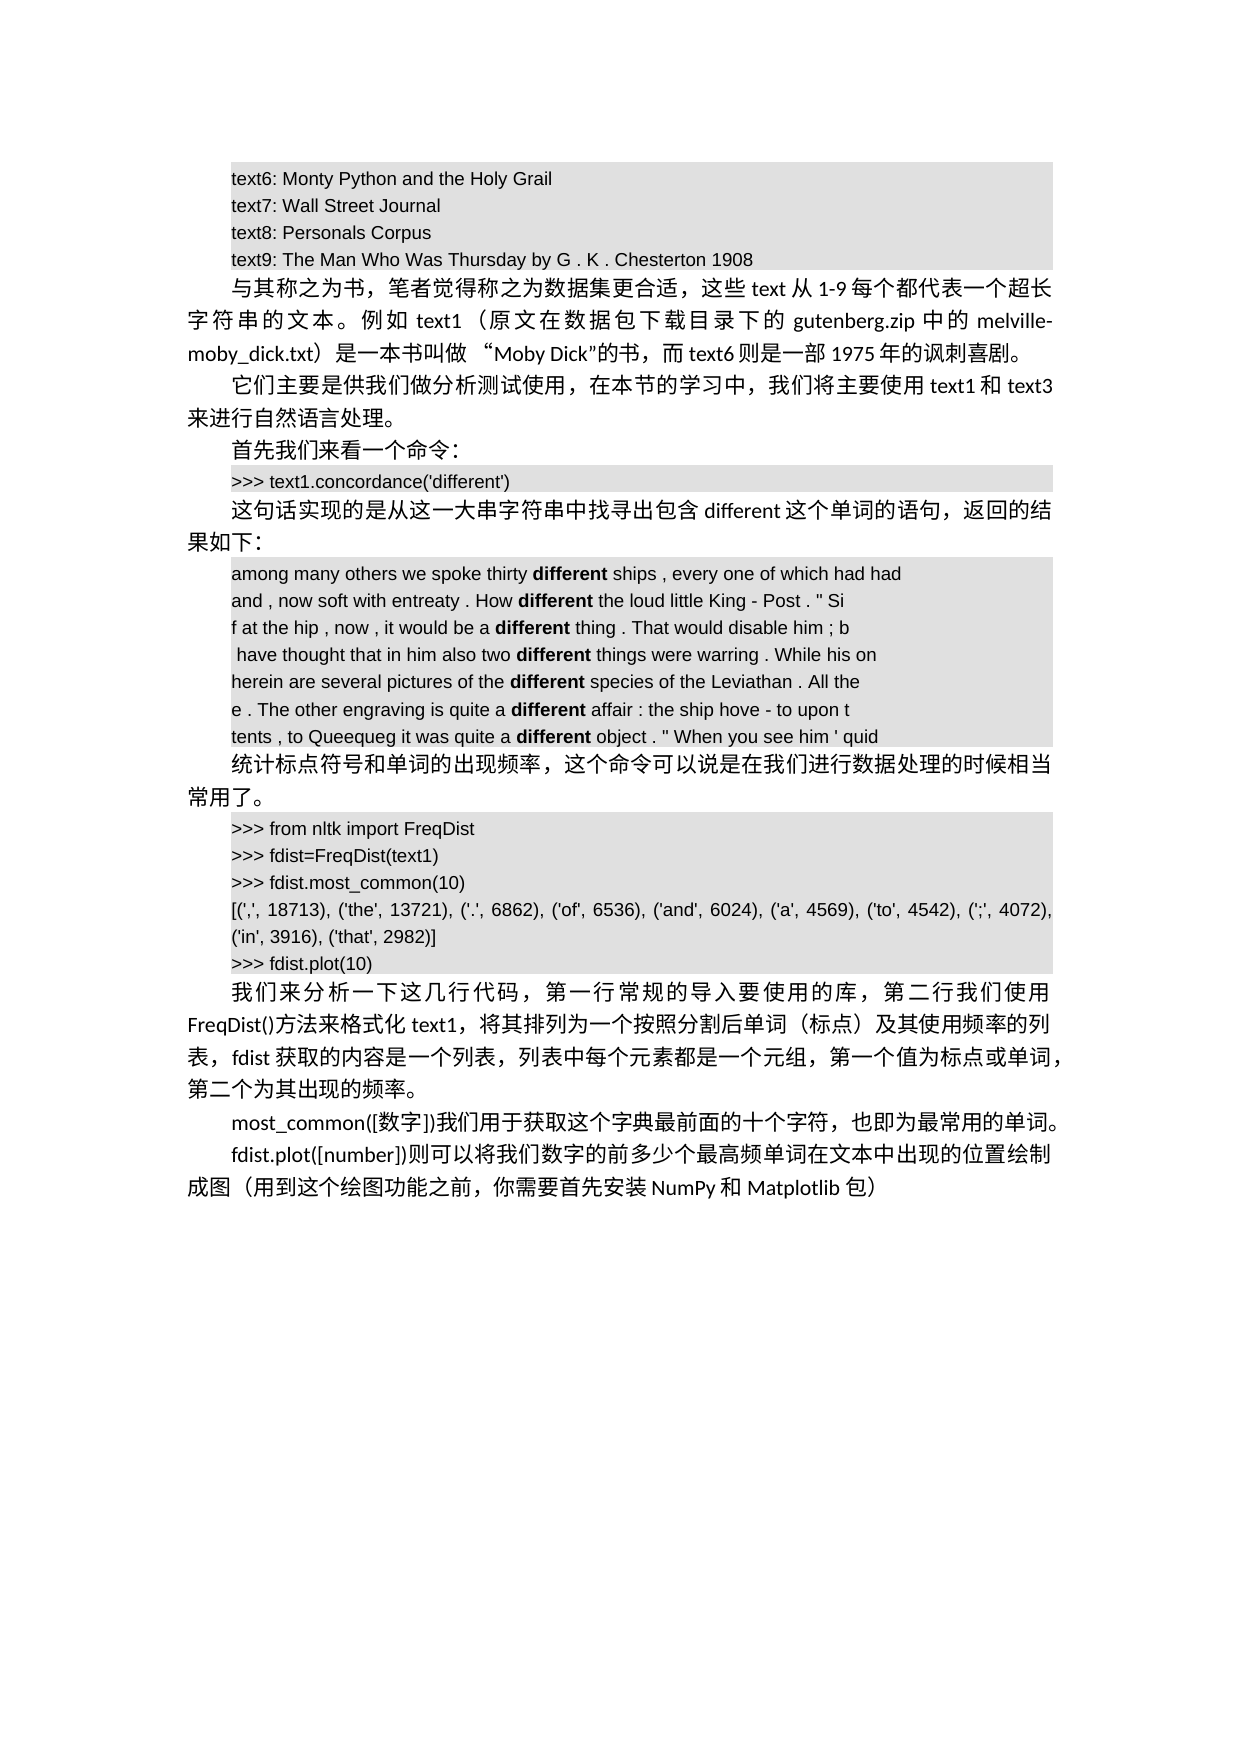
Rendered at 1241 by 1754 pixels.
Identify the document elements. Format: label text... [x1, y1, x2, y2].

text >>> text1.concordance('different') [231, 465, 1053, 492]
text text7: Wall Street Journal [231, 189, 1053, 216]
text e . The other engraving is quite a different affair : the ship hove - to upon t [231, 693, 1053, 720]
text fdist.plot([number])则可以将我们数字的前多少个最高频单词在文本中出现的位置绘制成图（用到这个绘图功能之前，你需要首先安装NumPy 和Matplotlib 包） [187, 1137, 1053, 1202]
text 这句话实现的是从这一大串字符串中找寻出包含different这个单词的语句，返回的结果如下： [187, 492, 1053, 557]
text tents , to Queequeg it was quite a different object . " When you see him ' quid [231, 720, 1053, 747]
text >>> fdist=FreqDist(text1) [231, 839, 1053, 866]
text among many others we spoke thirty different ships , every one of which had had [231, 557, 1053, 584]
text most_common([数字])我们用于获取这个字典最前面的十个字符，也即为最常用的单词。 [187, 1104, 1053, 1137]
text >>> fdist.most_common(10) [231, 866, 1053, 893]
text [(',', 18713), ('the', 13721), ('.', 6862), ('of', 6536), ('and', 6024), ('a', 4569), ('to', 4542), (';', 4072), ('in', 3916), ('that', 2982)] [231, 893, 1053, 947]
text herein are several pictures of the different species of the Leviathan . All the [231, 666, 1053, 693]
text and , now soft with entreaty . How different the loud little King - Post . " Si [231, 584, 1053, 612]
text text6: Monty Python and the Holy Grail [231, 162, 1053, 189]
text text8: Personals Corpus [231, 216, 1053, 243]
text >>> fdist.plot(10) [231, 947, 1053, 974]
text text9: The Man Who Was Thursday by G . K . Chesterton 1908 [231, 243, 1053, 270]
text 与其称之为书，笔者觉得称之为数据集更合适，这些text从1-9每个都代表一个超长字符串的文本。例如text1（原文在数据包下载目录下的gutenberg.zip中的melville-moby_dick.txt）是一本书叫做 “Moby Dick”的书，而text6则是一部1975年的讽刺喜剧。 [187, 270, 1053, 368]
text 我们来分析一下这几行代码，第一行常规的导入要使用的库，第二行我们使用FreqDist()方法来格式化text1，将其排列为一个按照分割后单词（标点）及其使用频率的列表，fdist获取的内容是一个列表，列表中每个元素都是一个元组，第一个值为标点或单词，第二个为其出现的频率。 [187, 974, 1053, 1104]
text f at the hip , now , it would be a different thing . That would disable him ; b [231, 612, 1053, 639]
text 它们主要是供我们做分析测试使用，在本节的学习中，我们将主要使用text1和text3来进行自然语言处理。 [187, 368, 1053, 433]
text have thought that in him also two different things were warring . While his on [231, 639, 1053, 666]
text >>> from nltk import FreqDist [231, 812, 1053, 839]
text 首先我们来看一个命令： [187, 433, 1053, 465]
text 统计标点符号和单词的出现频率，这个命令可以说是在我们进行数据处理的时候相当常用了。 [187, 747, 1053, 812]
